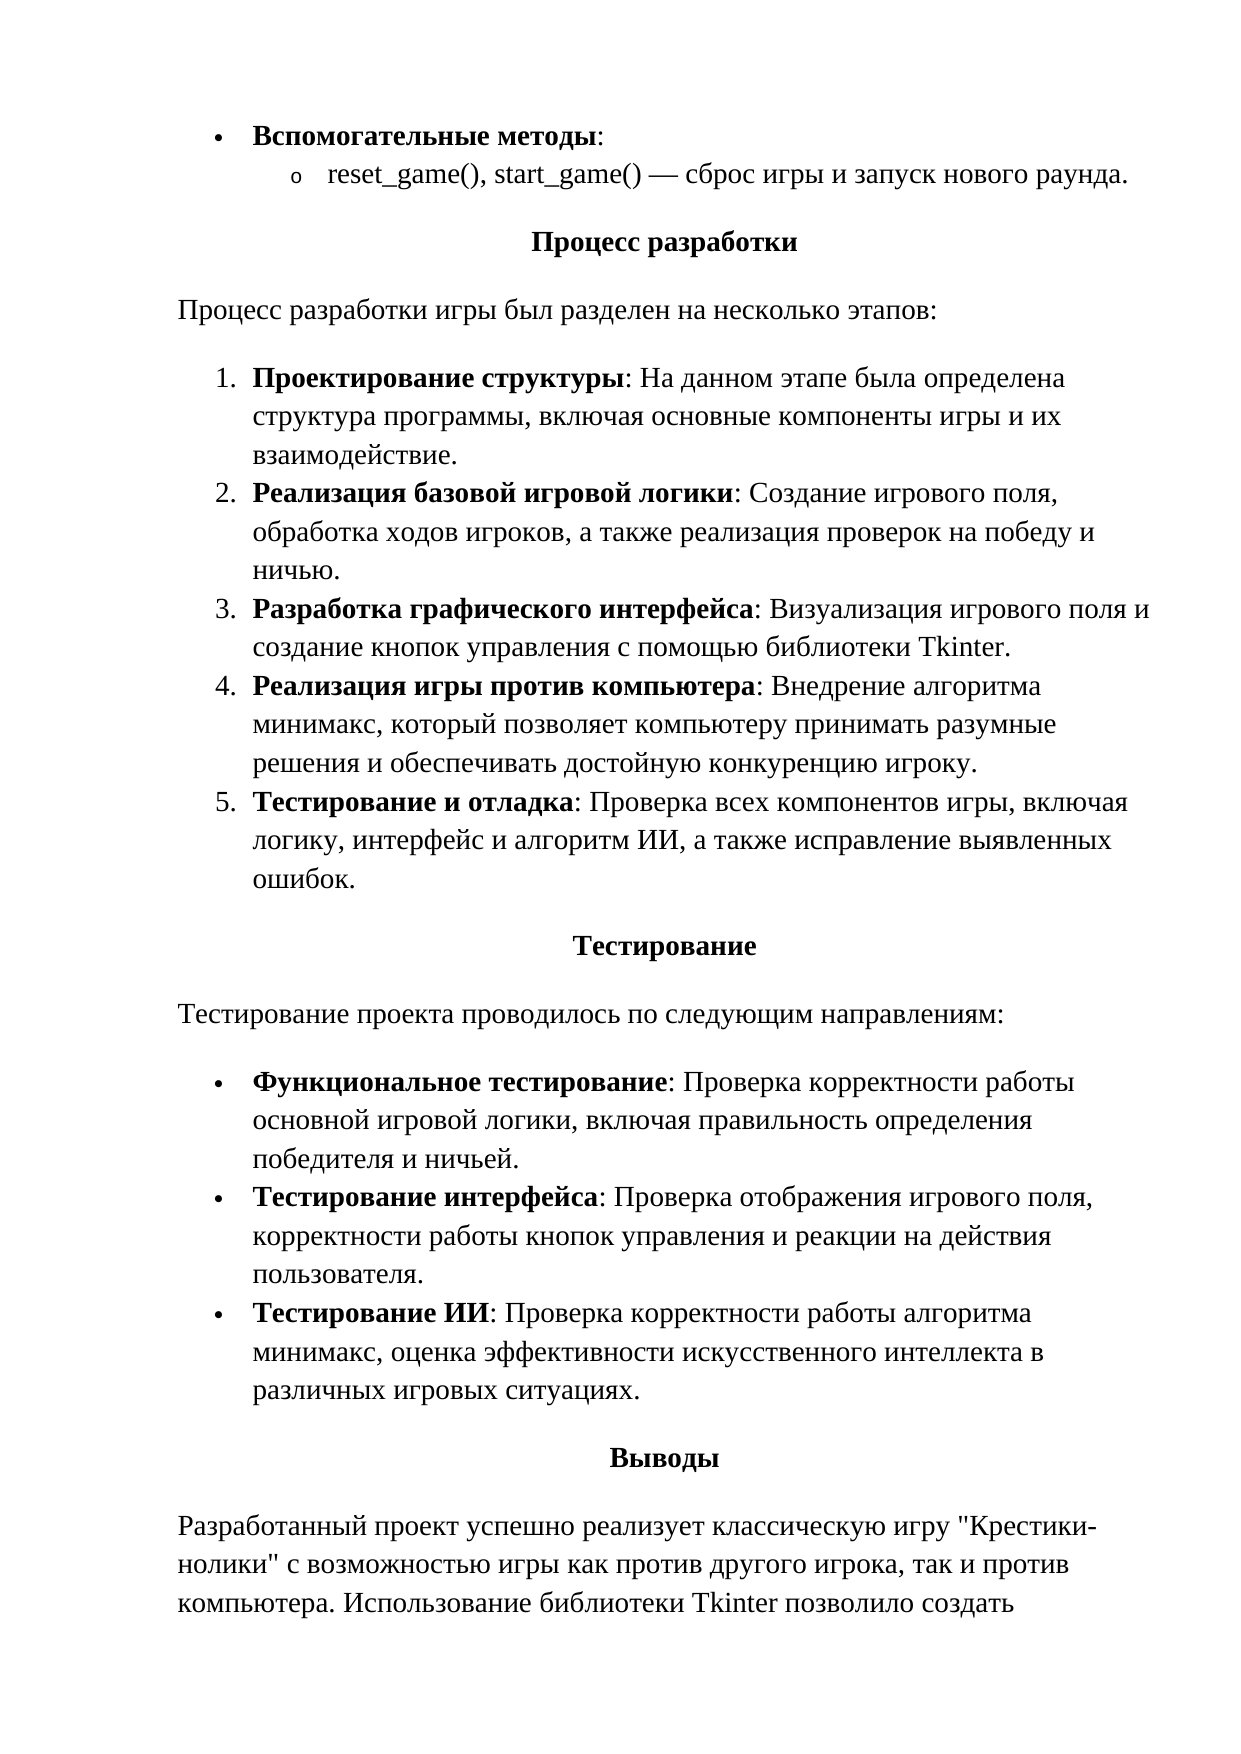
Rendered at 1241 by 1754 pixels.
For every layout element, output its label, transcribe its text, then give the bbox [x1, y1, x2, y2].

list Проектирование структуры: На данном этапе была определена структура программы, включая основные компоненты игры и их взаимодействие. [215, 495, 1152, 606]
list Реализация базовой игровой логики: Создание игрового поля, обработка ходов игроков, а также реализация проверок на победу и ничью. [215, 640, 1152, 751]
list reset_game(), start_game() — сброс игры и запуск нового раунда. [290, 292, 1152, 326]
text Тестирование проекта проводилось по следующим направлениям: [177, 1248, 1152, 1282]
list Вспомогательные методы: [215, 224, 1152, 258]
list ai_move(), minimax() — создание хода для компьютера с использованием алгоритма минимакс. [290, 118, 1152, 190]
subtitle Процесс разработки [177, 360, 1152, 393]
list Реализация игры против компьютера: Внедрение алгоритма минимакс, который позволяет компьютеру принимать разумные решения и обеспечивать достойную конкуренцию игроку. [215, 891, 1152, 1002]
list Тестирование и отладка: Проверка всех компонентов игры, включая логику, интерфейс и алгоритм ИИ, а также исправление выявленных ошибок. [215, 1036, 1152, 1146]
text Процесс разработки игры был разделен на несколько этапов: [177, 427, 1152, 461]
list Функциональное тестирование: Проверка корректности работы основной игровой логики, включая правильность определения победителя и ничьей. [215, 1316, 1152, 1427]
list Тестирование интерфейса: Проверка отображения игрового поля, корректности работы кнопок управления и реакции на действия пользователя. [215, 1432, 1152, 1542]
list Разработка графического интерфейса: Визуализация игрового поля и создание кнопок управления с помощью библиотеки Tkinter. [215, 785, 1152, 857]
subtitle Тестирование [177, 1181, 1152, 1214]
